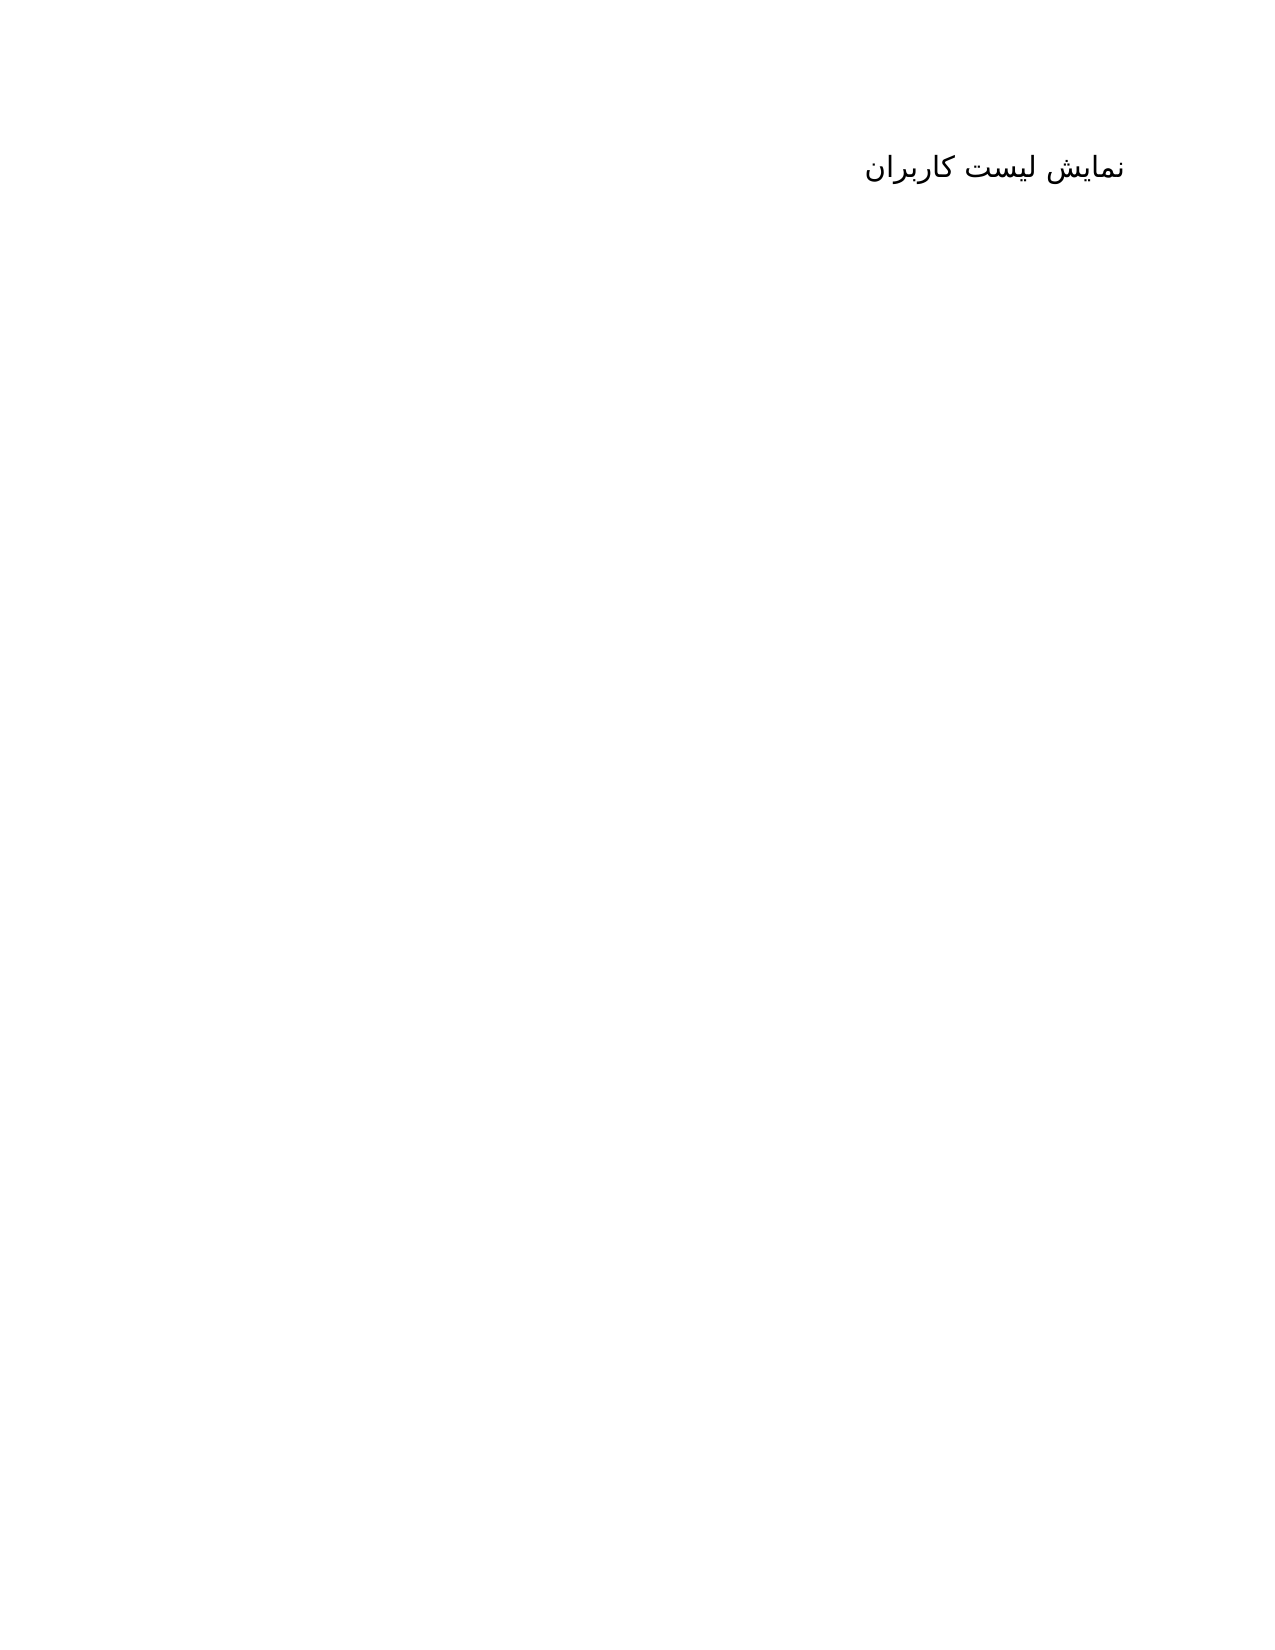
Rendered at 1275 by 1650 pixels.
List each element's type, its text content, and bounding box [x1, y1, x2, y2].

text نمایش لیست کاربران [150, 150, 1125, 184]
